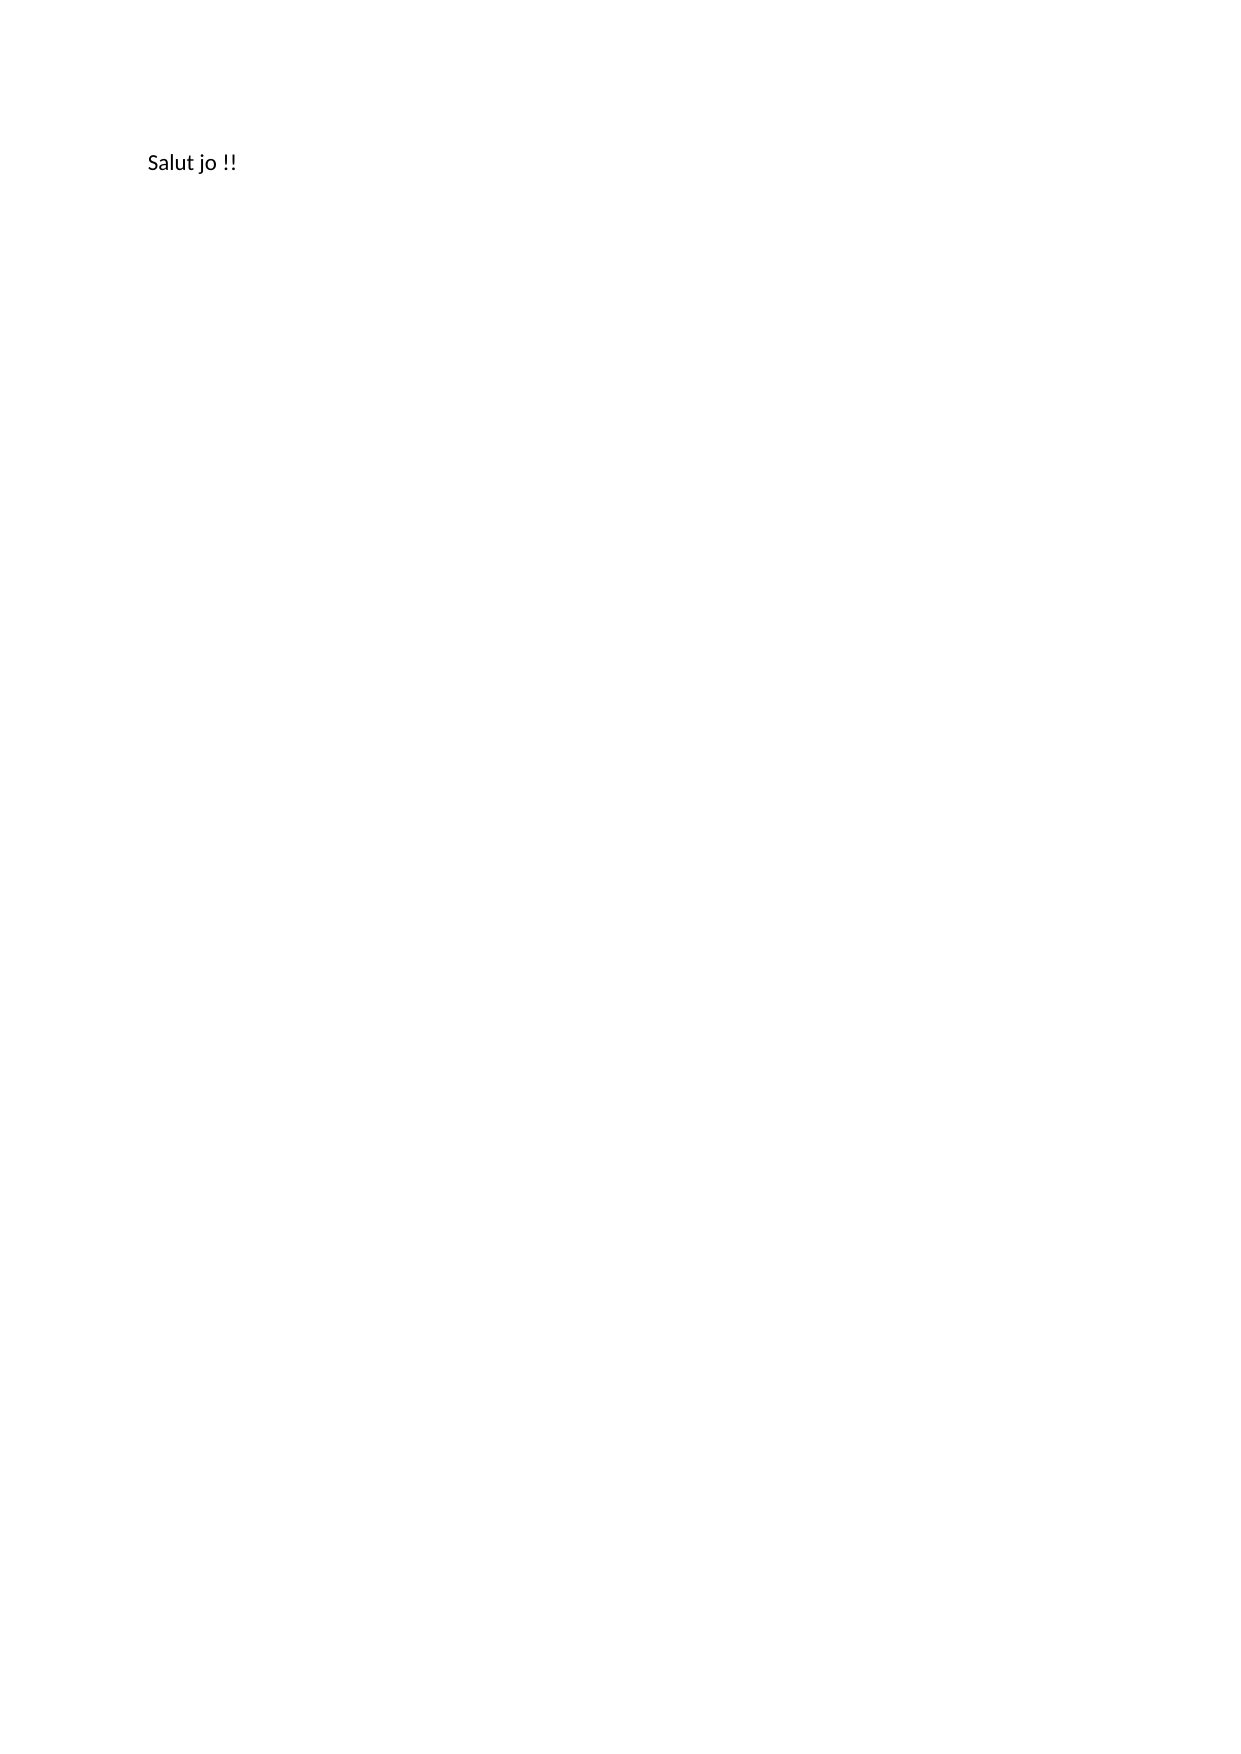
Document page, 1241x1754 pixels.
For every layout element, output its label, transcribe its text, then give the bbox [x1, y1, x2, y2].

text Salut jo !! [148, 148, 1093, 176]
